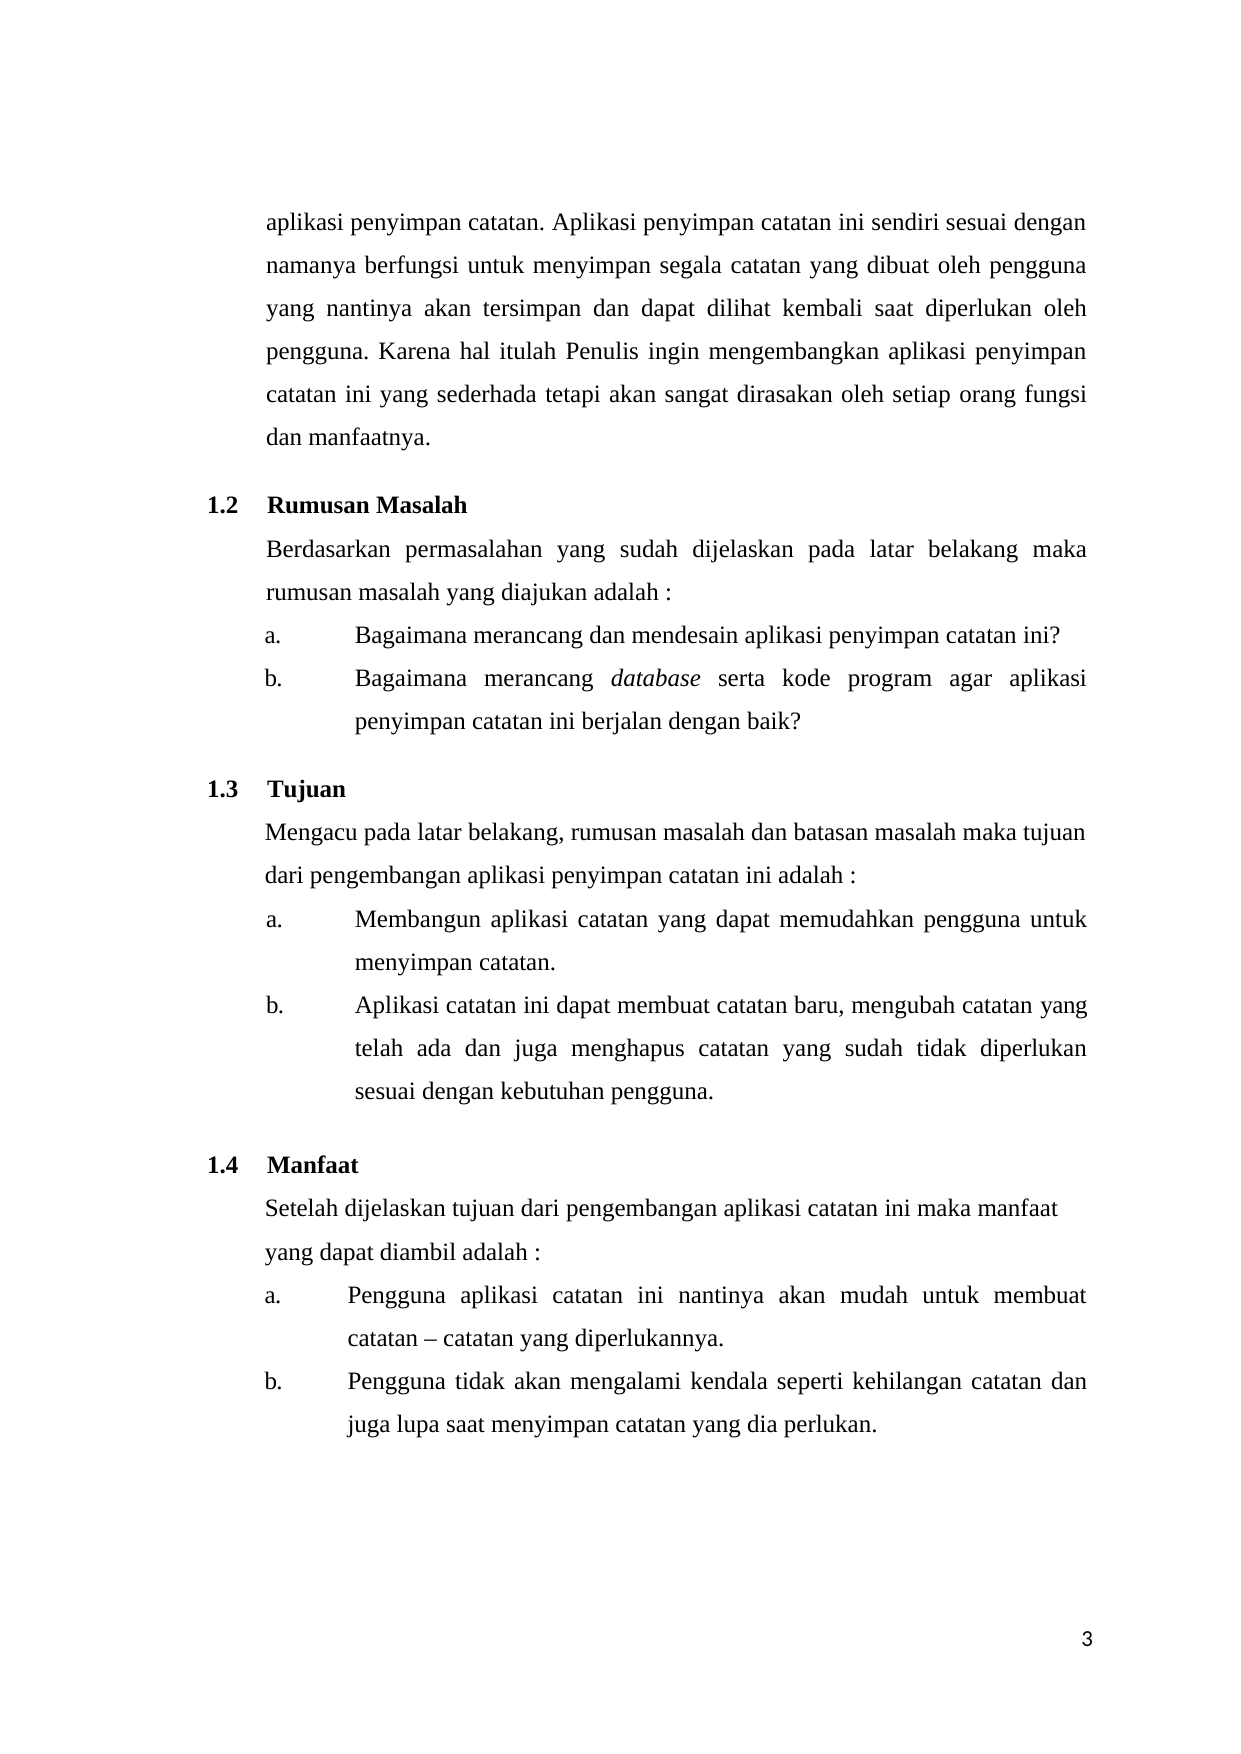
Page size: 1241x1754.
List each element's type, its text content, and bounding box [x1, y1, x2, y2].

list Pengguna tidak akan mengalami kendala seperti kehilangan catatan dan juga lupa saat menyimpan catatan yang dia perlukan. [264, 1366, 1087, 1438]
text Setelah dijelaskan tujuan dari pengembangan aplikasi catatan ini maka manfaat yang dapat diambil adalah : [264, 1193, 1092, 1265]
list Berdasarkan permasalahan yang sudah dijelaskan pada latar belakang maka rumusan masalah yang diajukan adalah : [266, 534, 1087, 606]
subtitle Rumusan Masalah [207, 491, 1092, 519]
list Aplikasi catatan ini dapat membuat catatan baru, mengubah catatan yang telah ada dan juga menghapus catatan yang sudah tidak diperlukan sesuai dengan kebutuhan pengguna. [266, 990, 1087, 1105]
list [266, 207, 1087, 451]
list Membangun aplikasi catatan yang dapat memudahkan pengguna untuk menyimpan catatan. [266, 904, 1087, 976]
list Bagaimana merancang database serta kode program agar aplikasi penyimpan catatan ini berjalan dengan baik? [264, 663, 1087, 735]
subtitle Manfaat [207, 1150, 1092, 1179]
subtitle Tujuan [207, 774, 1092, 803]
text Mengacu pada latar belakang, rumusan masalah dan batasan masalah maka tujuan dari pengembangan aplikasi penyimpan catatan ini adalah : [264, 817, 1092, 889]
list Bagaimana merancang dan mendesain aplikasi penyimpan catatan ini? [264, 620, 1087, 649]
list Pengguna aplikasi catatan ini nantinya akan mudah untuk membuat catatan – catatan yang diperlukannya. [264, 1280, 1087, 1352]
